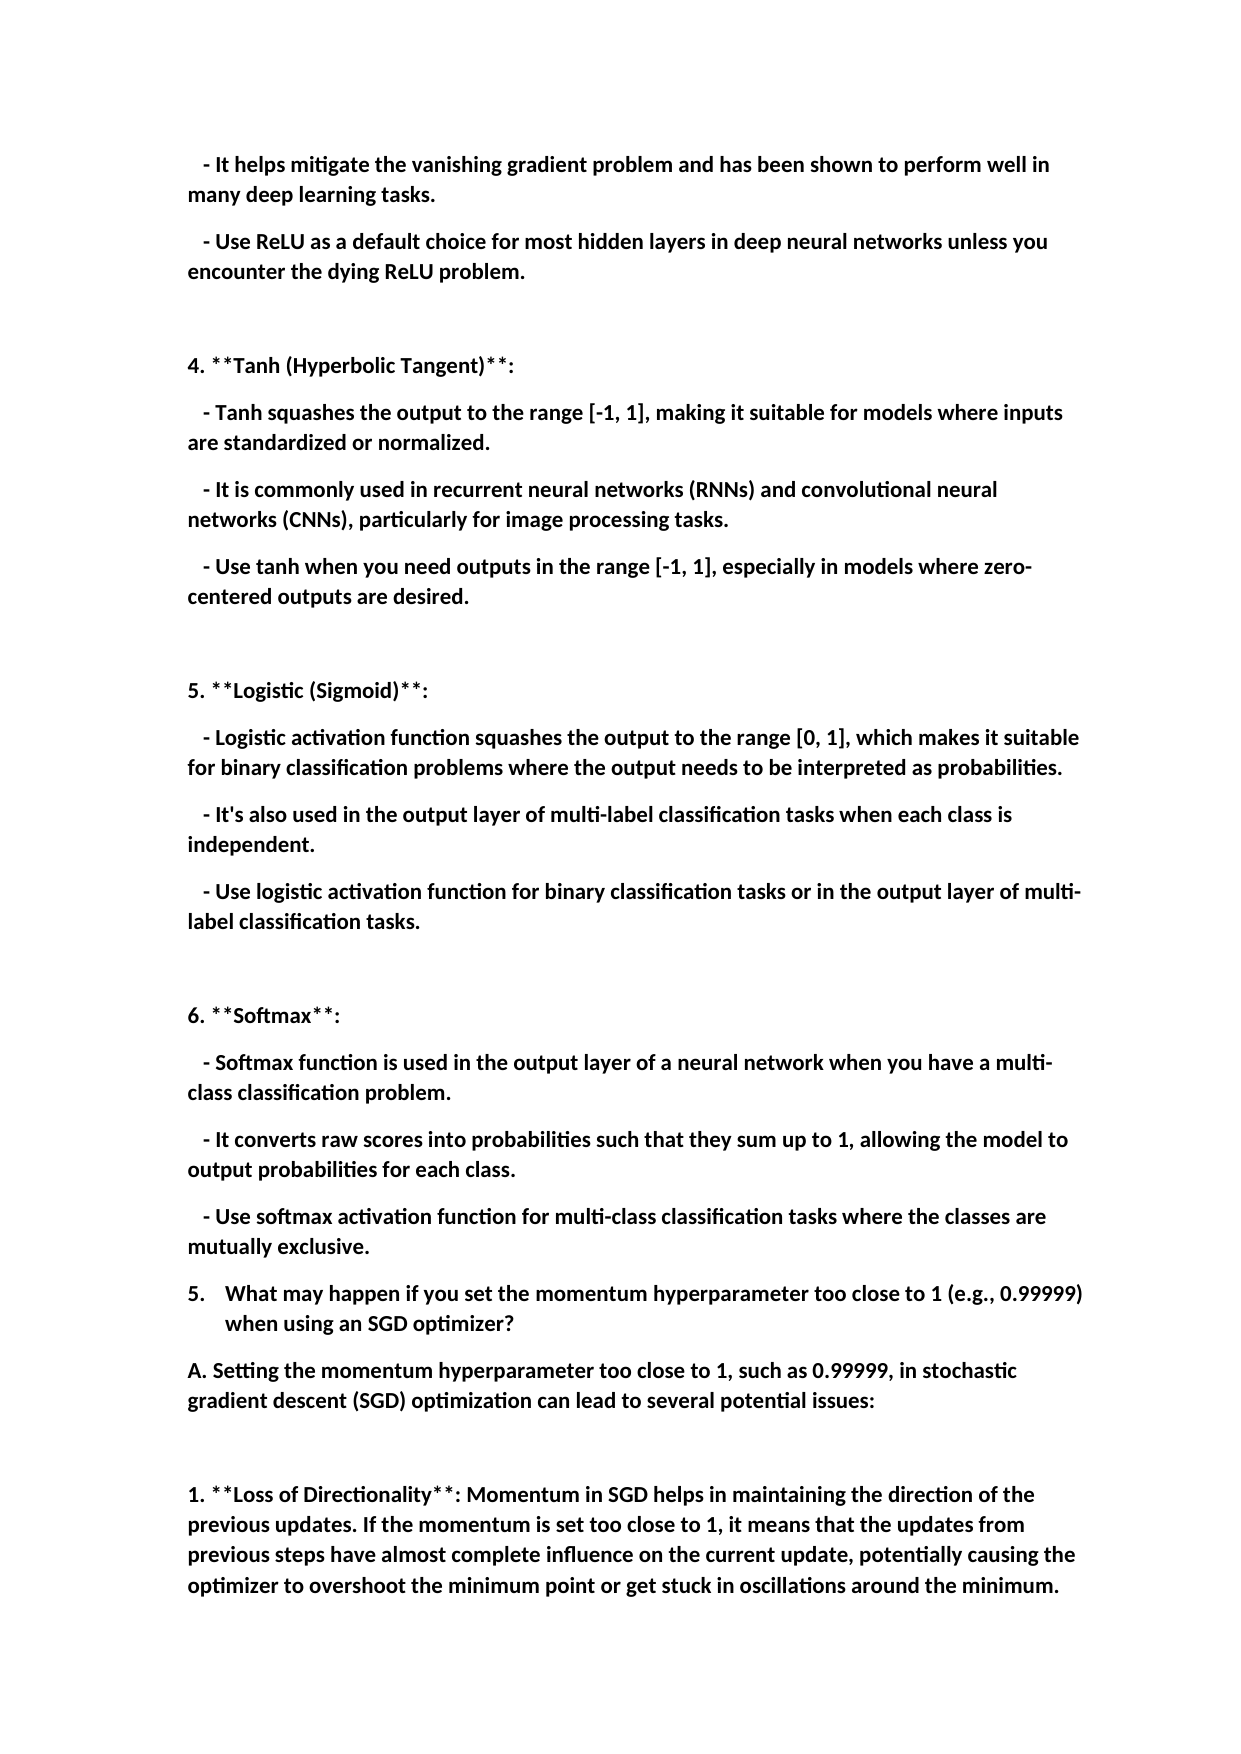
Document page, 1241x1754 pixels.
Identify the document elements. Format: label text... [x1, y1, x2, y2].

text - Use softmax activation function for multi-class classification tasks where the classes are mutually exclusive. [187, 1202, 1090, 1260]
text - Softmax function is used in the output layer of a neural network when you have a multi-class classification problem. [187, 1048, 1090, 1106]
list What may happen if you set the momentum hyperparameter too close to 1 (e.g., 0.99999) when using an SGD optimizer? [187, 1279, 1090, 1337]
text - It helps mitigate the vanishing gradient problem and has been shown to perform well in many deep learning tasks. [187, 150, 1090, 208]
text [187, 1480, 1090, 1599]
text - It converts raw scores into probabilities such that they sum up to 1, allowing the model to output probabilities for each class. [187, 1125, 1090, 1183]
text 5. **Logistic (Sigmoid)**: [187, 676, 1090, 704]
text - Use logistic activation function for binary classification tasks or in the output layer of multi-label classification tasks. [187, 877, 1090, 935]
text 6. **Softmax**: [187, 1001, 1090, 1029]
text - It is commonly used in recurrent neural networks (RNNs) and convolutional neural networks (CNNs), particularly for image processing tasks. [187, 475, 1090, 533]
text - It's also used in the output layer of multi-label classification tasks when each class is independent. [187, 800, 1090, 858]
text 4. **Tanh (Hyperbolic Tangent)**: [187, 351, 1090, 379]
text - Use tanh when you need outputs in the range [-1, 1], especially in models where zero-centered outputs are desired. [187, 552, 1090, 610]
text A. Setting the momentum hyperparameter too close to 1, such as 0.99999, in stochastic gradient descent (SGD) optimization can lead to several potential issues: [187, 1356, 1090, 1414]
text - Use ReLU as a default choice for most hidden layers in deep neural networks unless you encounter the dying ReLU problem. [187, 227, 1090, 285]
text - Logistic activation function squashes the output to the range [0, 1], which makes it suitable for binary classification problems where the output needs to be interpreted as probabilities. [187, 723, 1090, 781]
text - Tanh squashes the output to the range [-1, 1], making it suitable for models where inputs are standardized or normalized. [187, 398, 1090, 456]
